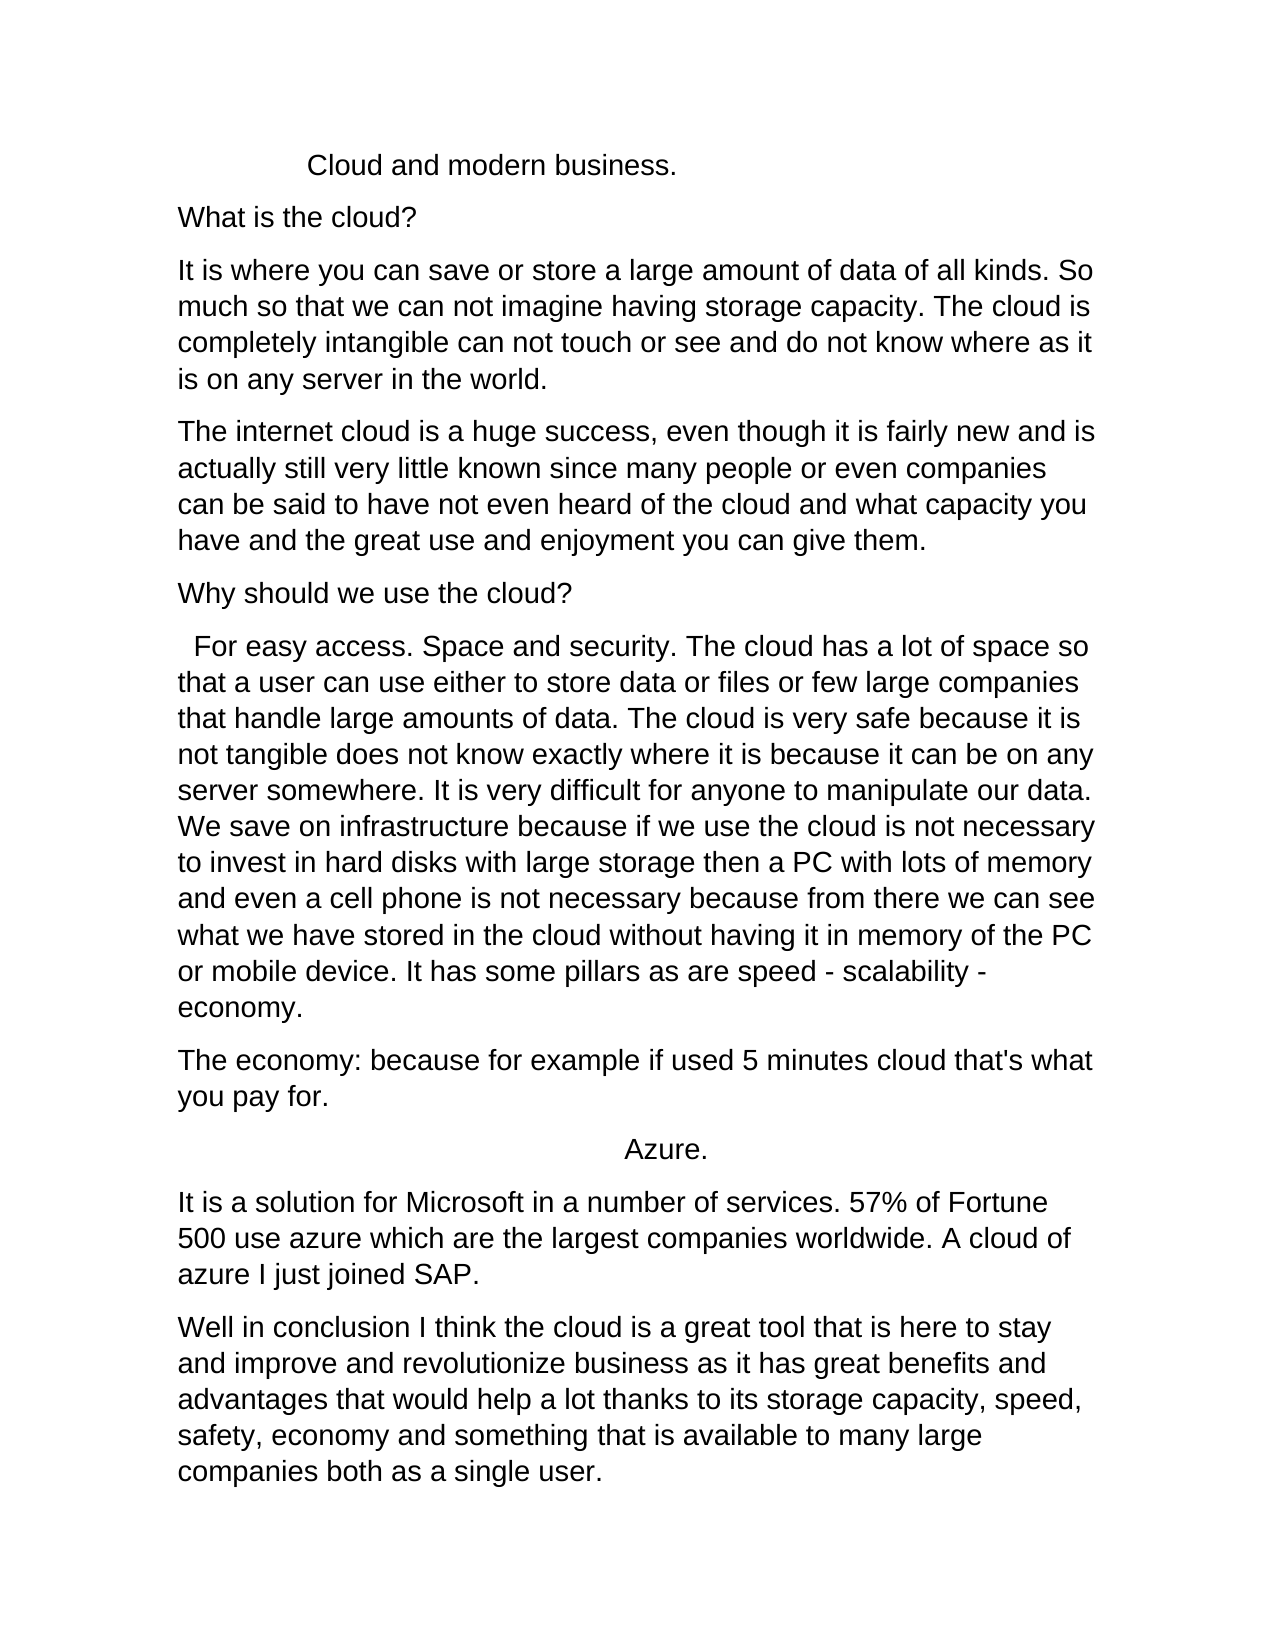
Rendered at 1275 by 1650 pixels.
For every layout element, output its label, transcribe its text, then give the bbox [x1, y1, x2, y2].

text What is the cloud? [177, 200, 1098, 234]
text It is a solution for Microsoft in a number of services. 57% of Fortune 500 use azure which are the largest companies worldwide. A cloud of azure I just joined SAP. [177, 1184, 1098, 1290]
text The internet cloud is a huge success, even though it is fairly new and is actually still very little known since many people or even companies can be said to have not even heard of the cloud and what capacity you have and the great use and enjoyment you can give them. [177, 414, 1098, 556]
text Cloud and modern business. [177, 148, 1098, 181]
text Azure. [177, 1132, 1098, 1165]
text Well in conclusion I think the cloud is a great tool that is here to stay and improve and revolutionize business as it has great benefits and advantages that would help a lot thanks to its storage capacity, speed, safety, economy and something that is available to many large companies both as a single user. [177, 1310, 1098, 1488]
text For easy access. Space and security. The cloud has a lot of space so that a user can use either to store data or files or few large companies that handle large amounts of data. The cloud is very safe because it is not tangible does not know exactly where it is because it can be on any server somewhere. It is very difficult for anyone to manipulate our data. We save on infrastructure because if we use the cloud is not necessary to invest in hard disks with large storage then a PC with lots of memory and even a cell phone is not necessary because from there we can see what we have stored in the cloud without having it in memory of the PC or mobile device. It has some pillars as are speed - scalability - economy. [177, 628, 1098, 1023]
text The economy: because for example if used 5 minutes cloud that's what you pay for. [177, 1043, 1098, 1112]
text It is where you can save or store a large amount of data of all kinds. So much so that we can not imagine having storage capacity. The cloud is completely intangible can not touch or see and do not know where as it is on any server in the world. [177, 253, 1098, 395]
text Why should we use the cloud? [177, 576, 1098, 609]
